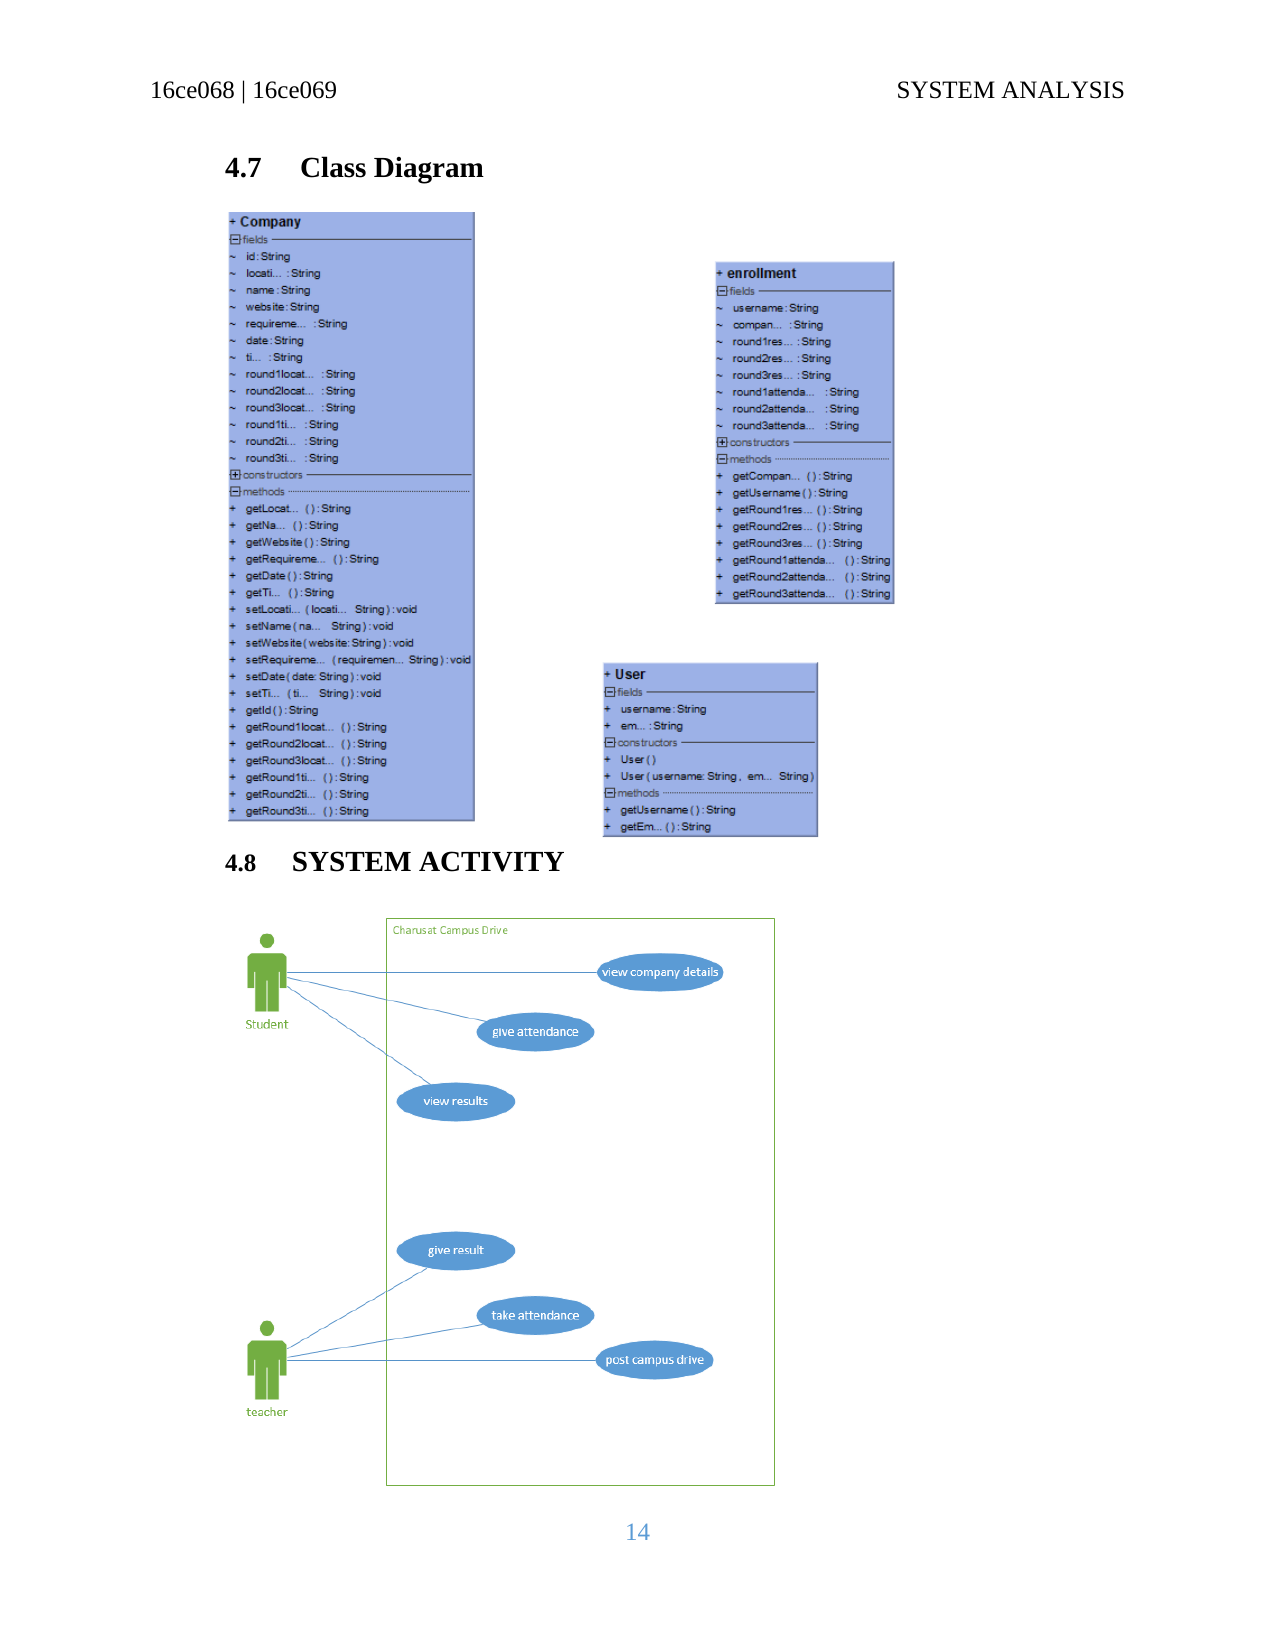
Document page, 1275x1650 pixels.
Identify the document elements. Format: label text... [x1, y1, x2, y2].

picture [218, 212, 926, 845]
list Class Diagram [225, 150, 1125, 183]
picture [150, 878, 871, 1498]
list SYSTEM ACTIVITY [225, 844, 1125, 878]
